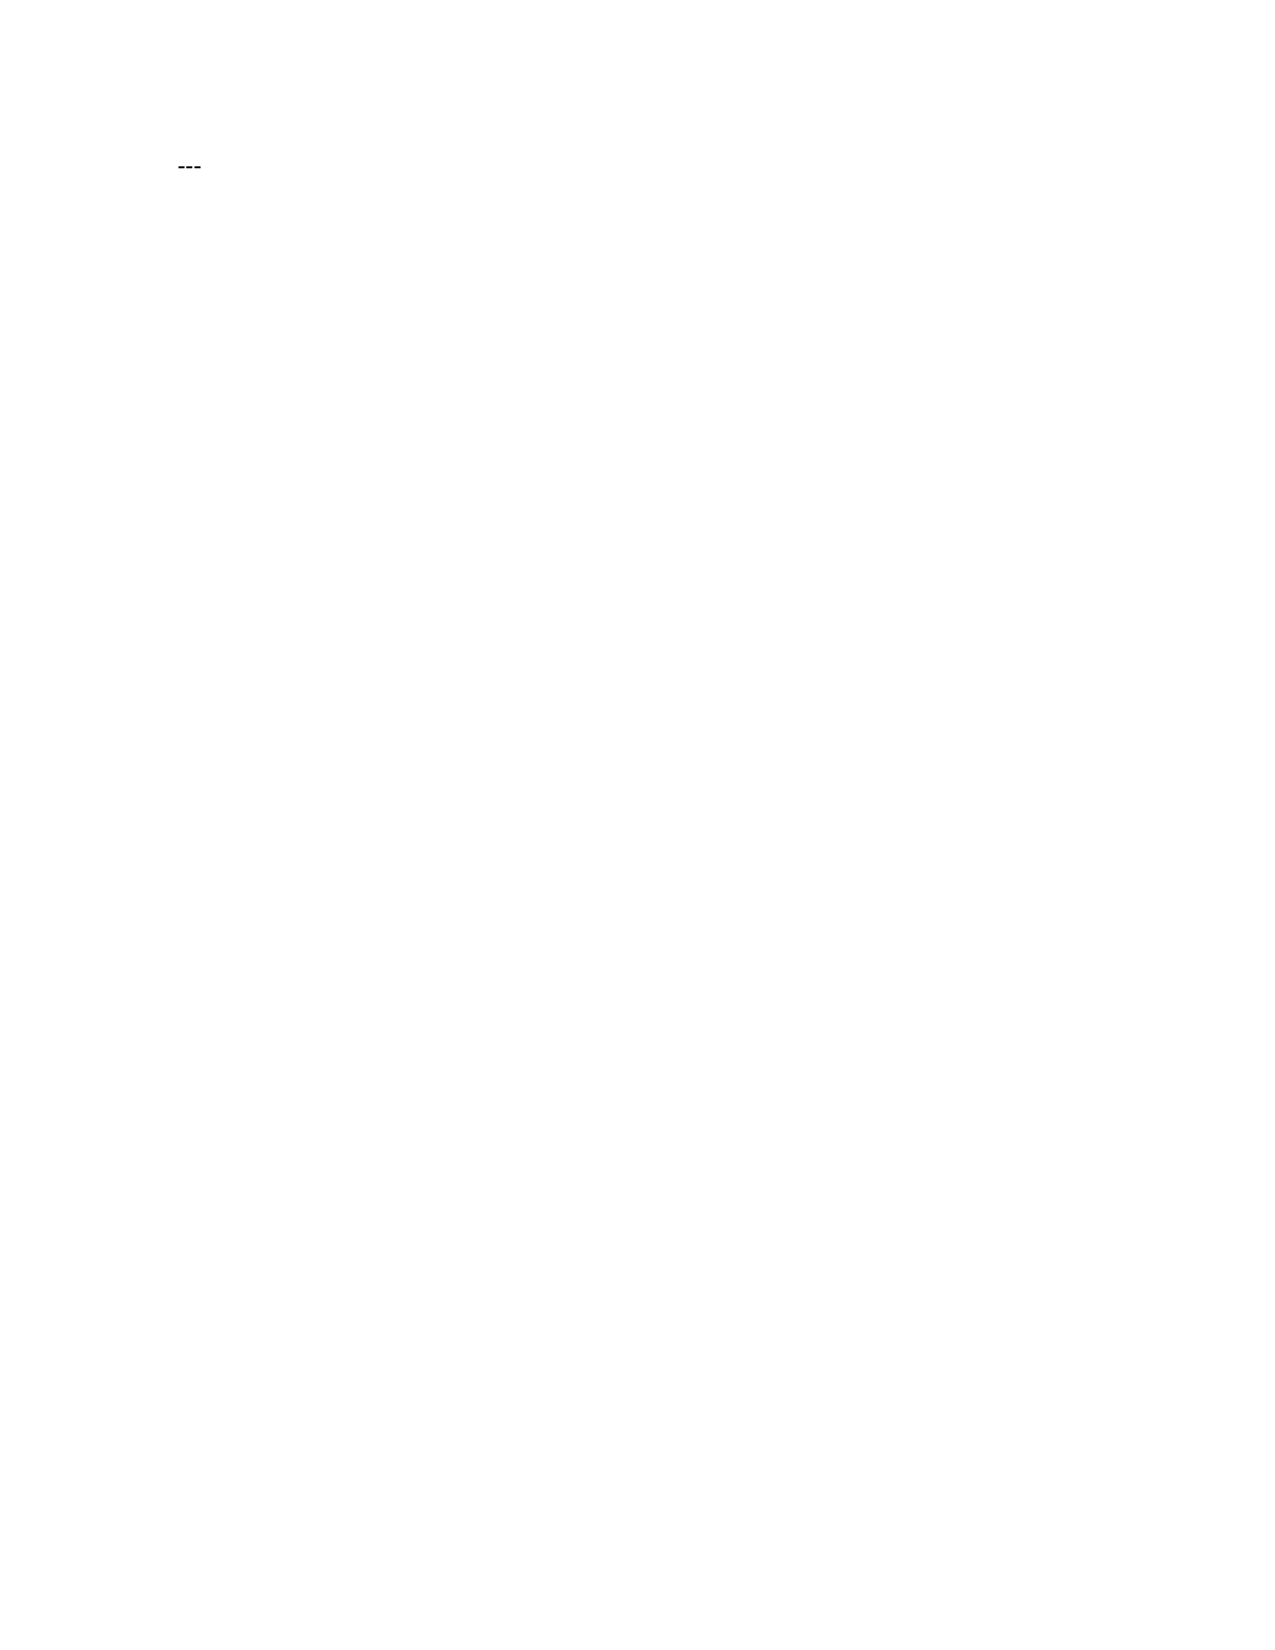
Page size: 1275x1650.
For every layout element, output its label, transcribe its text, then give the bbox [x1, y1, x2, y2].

text --- [177, 148, 1098, 182]
